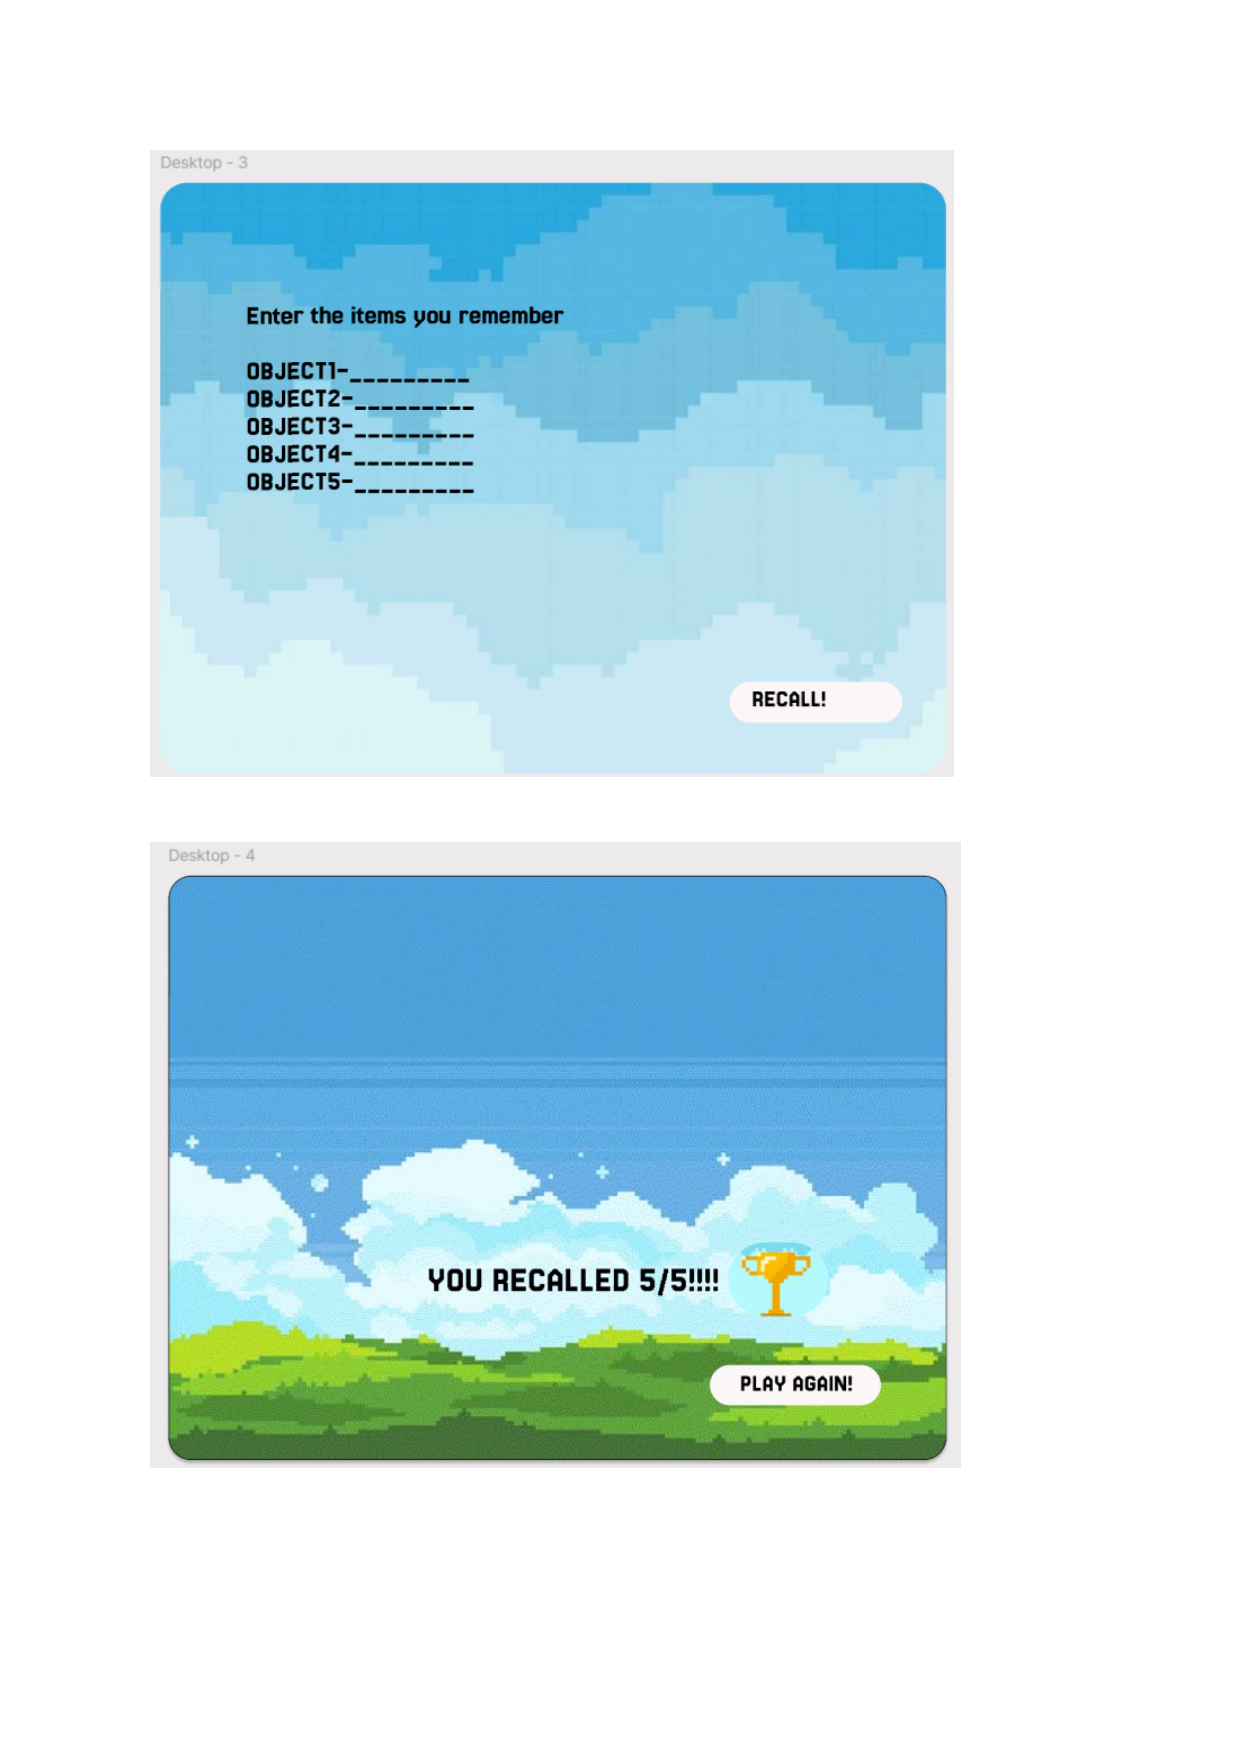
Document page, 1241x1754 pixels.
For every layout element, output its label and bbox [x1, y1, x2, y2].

picture [150, 150, 954, 777]
picture [150, 842, 961, 1468]
